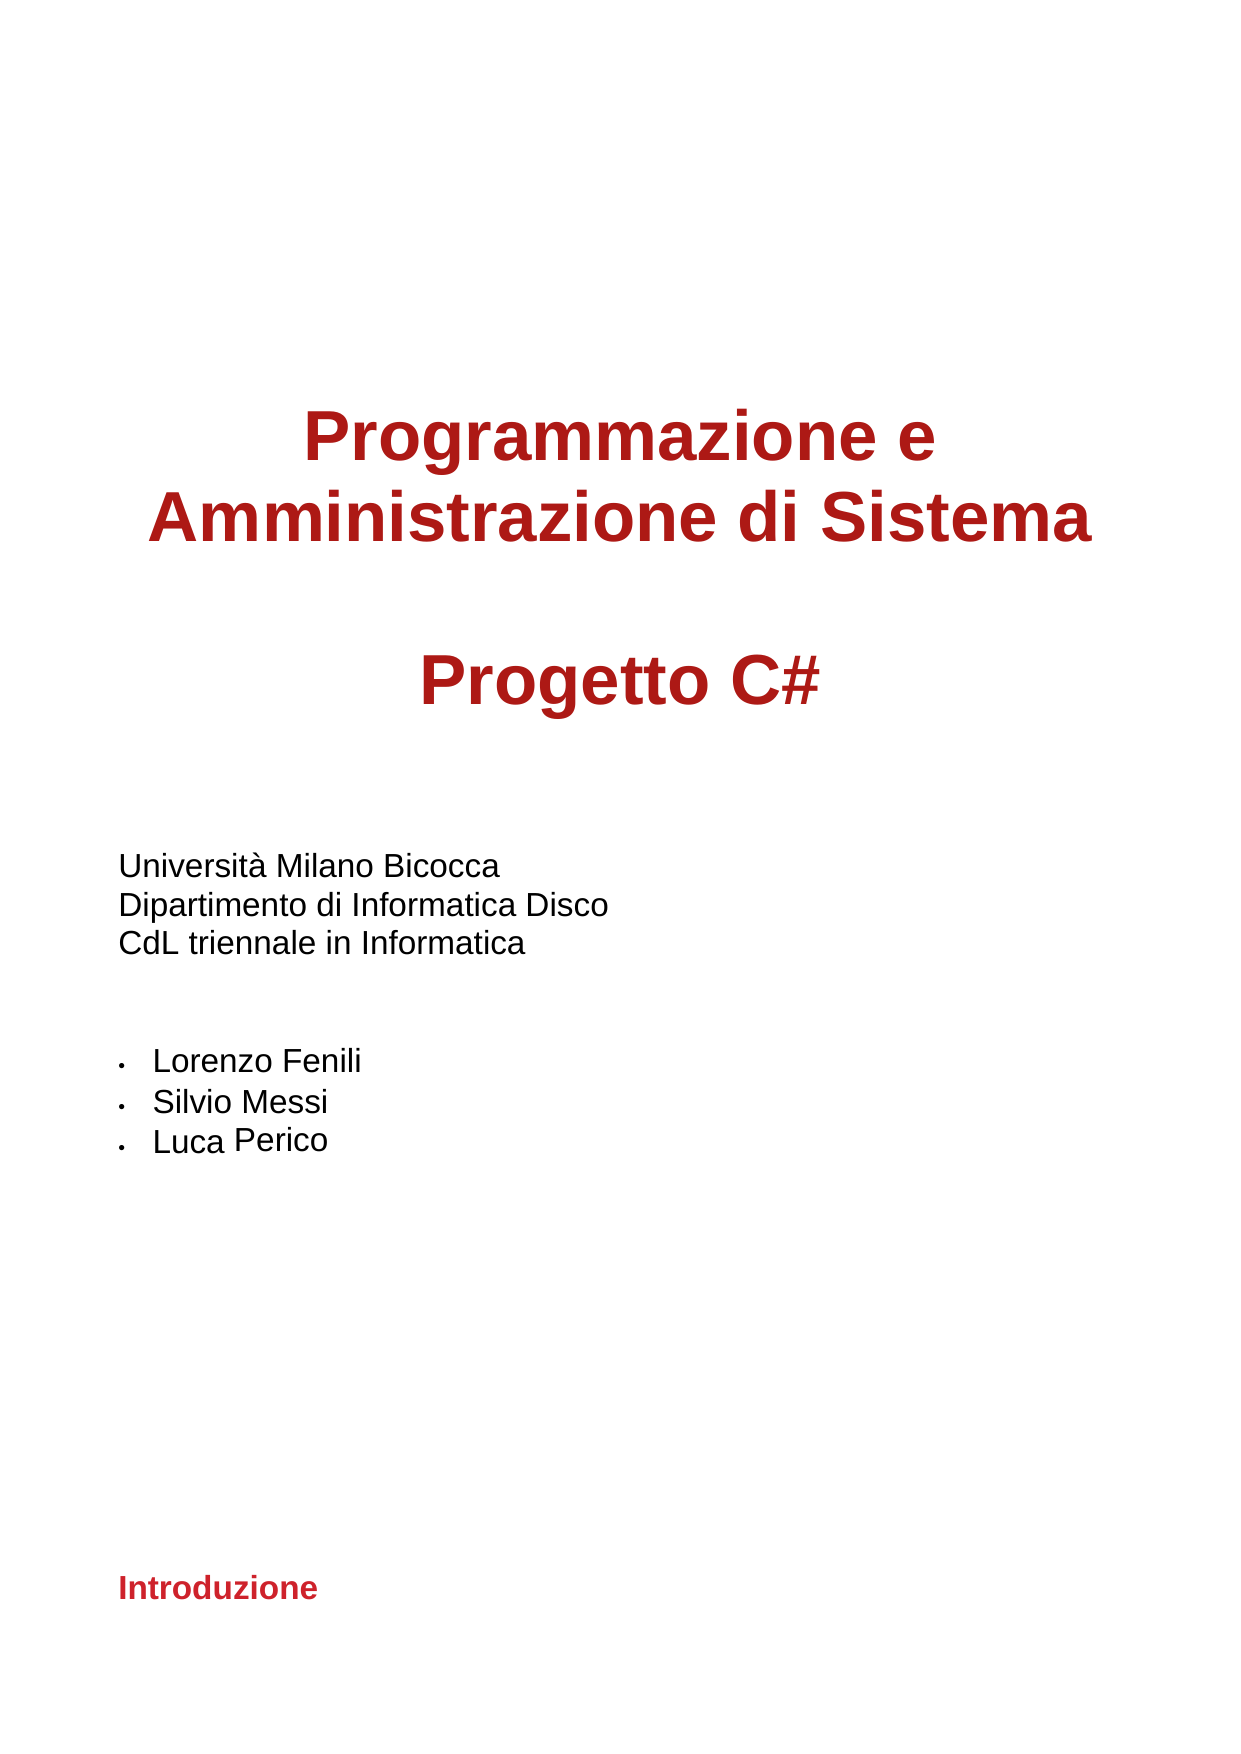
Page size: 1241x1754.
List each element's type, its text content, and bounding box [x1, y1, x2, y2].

subtitle Silvio Messi [118, 1079, 1122, 1120]
text Introduzione [118, 1568, 1122, 1607]
subtitle Lorenzo Fenili [118, 1039, 1122, 1079]
subtitle Dipartimento di Informatica Disco [118, 885, 1122, 923]
title Progetto C# [118, 638, 1122, 719]
subtitle Luca Perico [118, 1120, 1122, 1161]
title Programmazione e Amministrazione di Sistema [118, 394, 1122, 557]
subtitle Università Milano Bicocca [118, 846, 1122, 885]
subtitle CdL triennale in Informatica [118, 923, 1122, 962]
